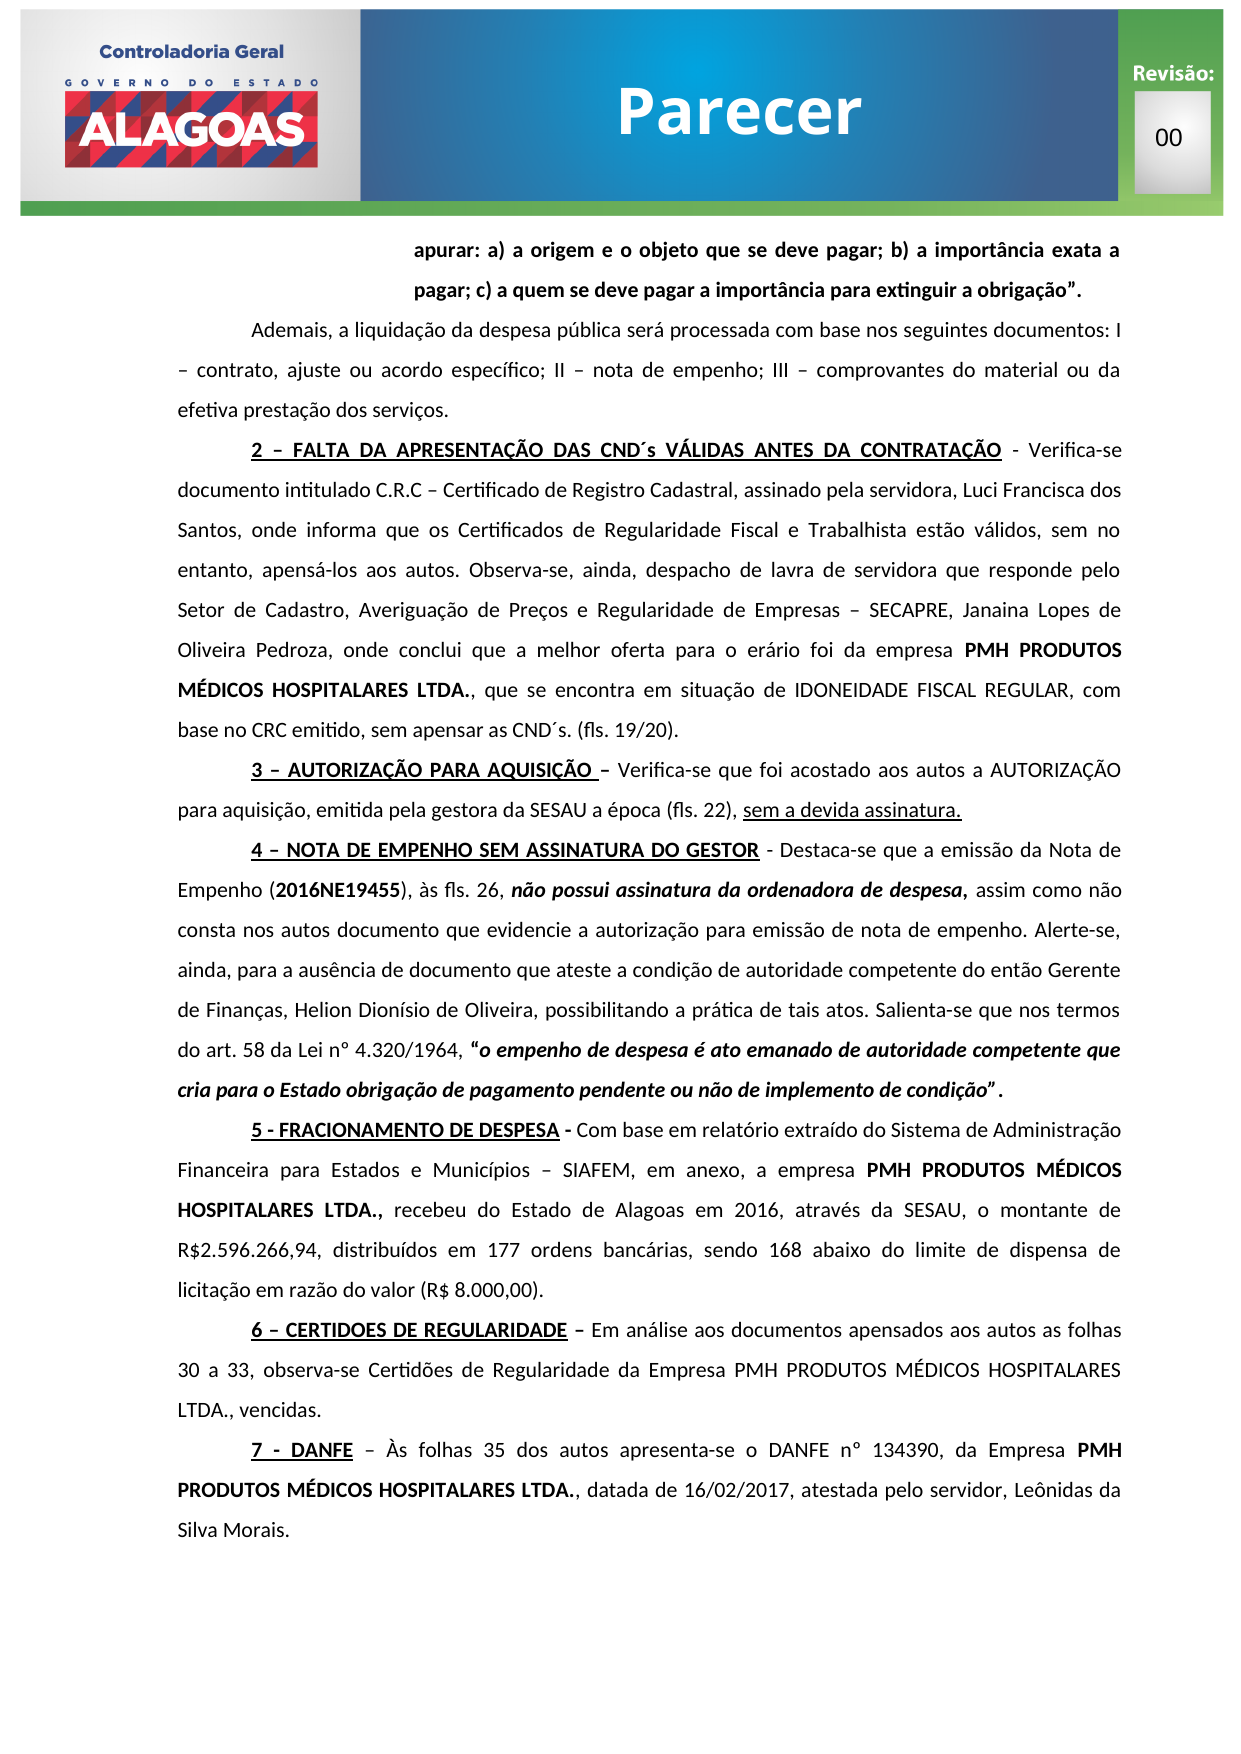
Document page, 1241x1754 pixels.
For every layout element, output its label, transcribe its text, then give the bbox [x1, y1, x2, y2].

text 6 – CERTIDOES DE REGULARIDADE – Em análise aos documentos apensados aos autos as folhas 30 a 33, observa-se Certidões de Regularidade da Empresa PMH PRODUTOS MÉDICOS HOSPITALARES LTDA., vencidas. [177, 1316, 1122, 1423]
picture [20, 9, 1224, 216]
text 7 - DANFE – Às folhas 35 dos autos apresenta-se o DANFE nº 134390, da Empresa PMH PRODUTOS MÉDICOS HOSPITALARES LTDA., datada de 16/02/2017, atestada pelo servidor, Leônidas da Silva Morais. [177, 1436, 1122, 1543]
text 3 – AUTORIZAÇÃO PARA AQUISIÇÃO – Verifica-se que foi acostado aos autos a AUTORIZAÇÃO para aquisição, emitida pela gestora da SESAU a época (fls. 22), sem a devida assinatura. [177, 756, 1122, 823]
text 2 – FALTA DA APRESENTAÇÃO DAS CND´s VÁLIDAS ANTES DA CONTRATAÇÃO - Verifica-se documento intitulado C.R.C – Certificado de Registro Cadastral, assinado pela servidora, Luci Francisca dos Santos, onde informa que os Certificados de Regularidade Fiscal e Trabalhista estão válidos, sem no entanto, apensá-los aos autos. Observa-se, ainda, despacho de lavra de servidora que responde pelo Setor de Cadastro, Averiguação de Preços e Regularidade de Empresas – SECAPRE, Janaina Lopes de Oliveira Pedroza, onde conclui que a melhor oferta para o erário foi da empresa PMH PRODUTOS MÉDICOS HOSPITALARES LTDA., que se encontra em situação de IDONEIDADE FISCAL REGULAR, com base no CRC emitido, sem apensar as CND´s. (fls. 19/20). [177, 436, 1122, 743]
text 5 - FRACIONAMENTO DE DESPESA - Com base em relatório extraído do Sistema de Administração Financeira para Estados e Municípios – SIAFEM, em anexo, a empresa PMH PRODUTOS MÉDICOS HOSPITALARES LTDA., recebeu do Estado de Alagoas em 2016, através da SESAU, o montante de R$2.596.266,94, distribuídos em 177 ordens bancárias, sendo 168 abaixo do limite de dispensa de licitação em razão do valor (R$ 8.000,00). [177, 1116, 1122, 1303]
text 4 – NOTA DE EMPENHO SEM ASSINATURA DO GESTOR - Destaca-se que a emissão da Nota de Empenho (2016NE19455), às fls. 26, não possui assinatura da ordenadora de despesa, assim como não consta nos autos documento que evidencie a autorização para emissão de nota de empenho. Alerte-se, ainda, para a ausência de documento que ateste a condição de autoridade competente do então Gerente de Finanças, Helion Dionísio de Oliveira, possibilitando a prática de tais atos. Salienta-se que nos termos do art. 58 da Lei nº 4.320/1964, “o empenho de despesa é ato emanado de autoridade competente que cria para o Estado obrigação de pagamento pendente ou não de implemento de condição”. [177, 836, 1122, 1103]
text Ademais, a liquidação da despesa pública será processada com base nos seguintes documentos: I – contrato, ajuste ou acordo específico; II – nota de empenho; III – comprovantes do material ou da efetiva prestação dos serviços. [177, 316, 1122, 423]
